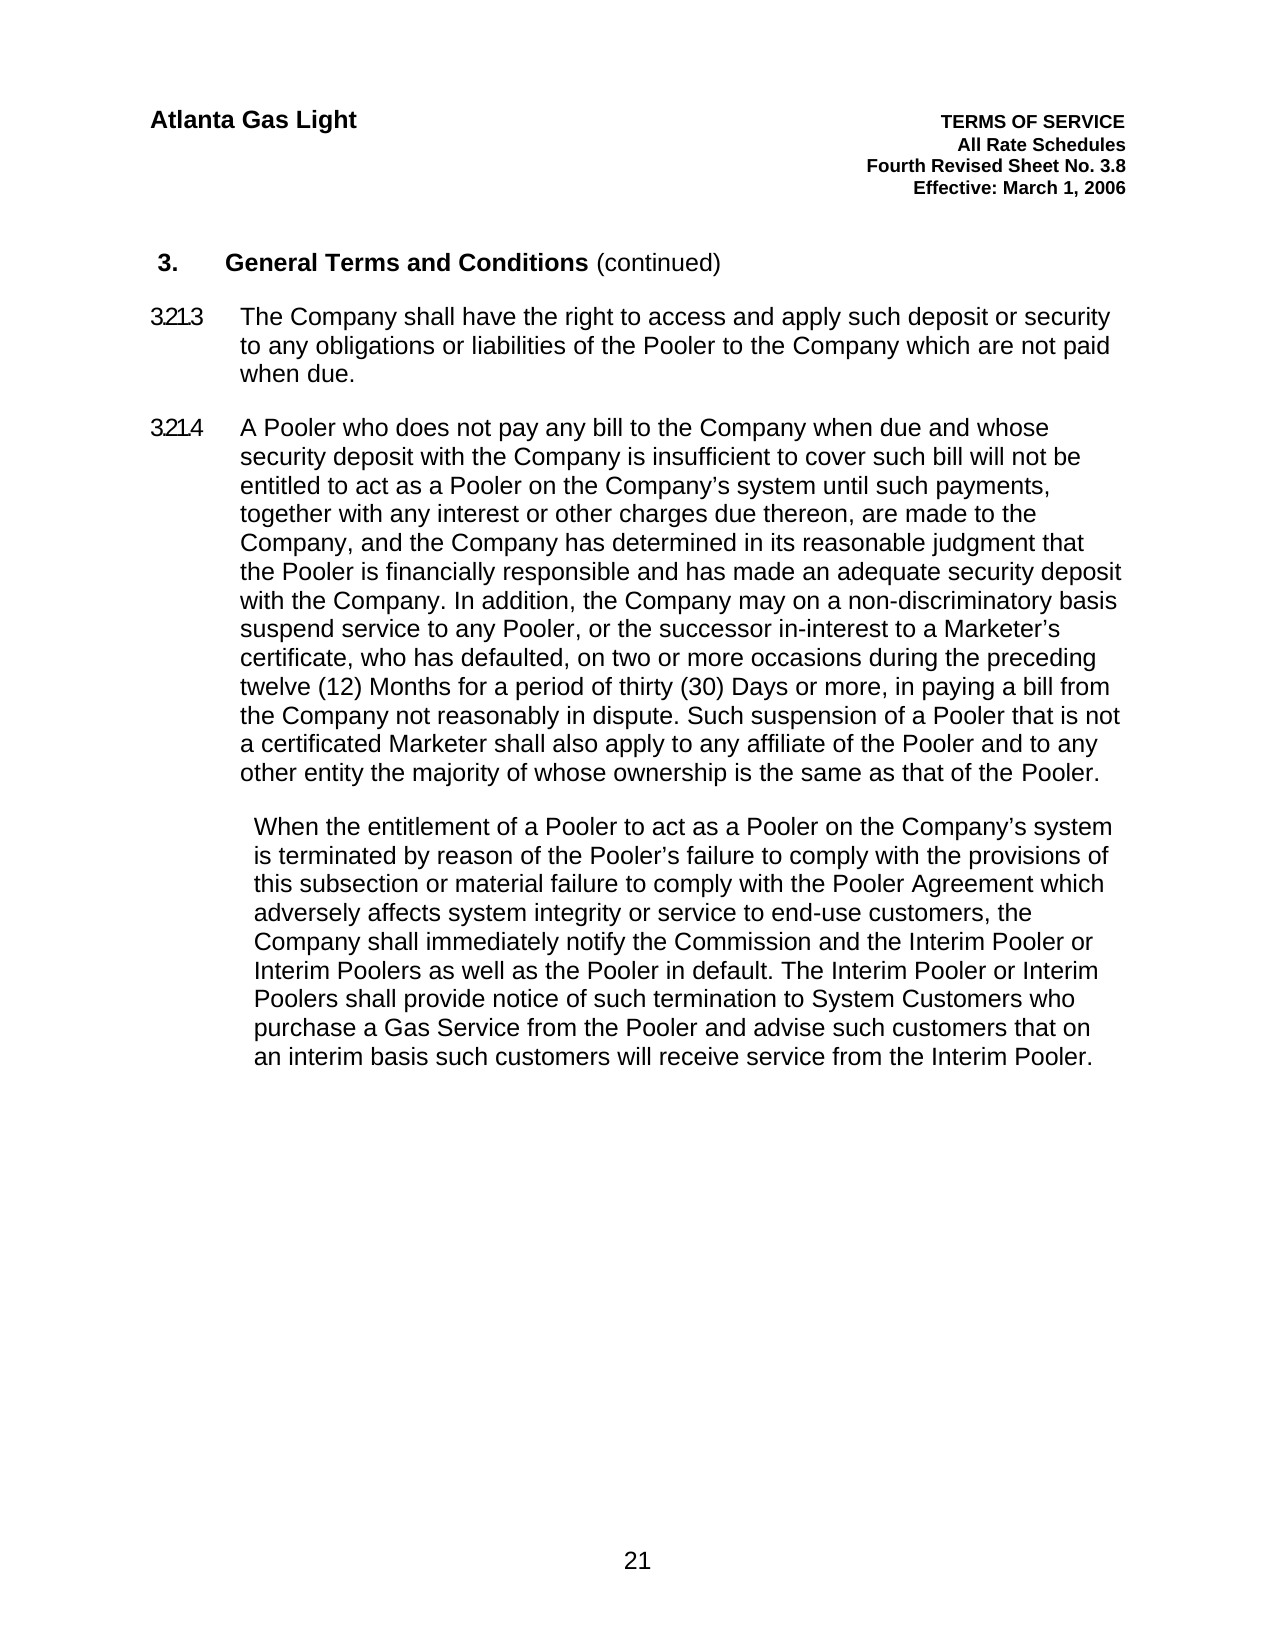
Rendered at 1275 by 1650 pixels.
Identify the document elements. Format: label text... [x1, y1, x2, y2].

text When the entitlement of a Pooler to act as a Pooler on the Company’s system is terminated by reason of the Pooler’s failure to comply with the provisions of this subsection or material failure to comply with the Pooler Agreement which adversely affects system integrity or service to end-use customers, the Company shall immediately notify the Commission and the Interim Pooler or Interim Poolers as well as the Pooler in default. The Interim Pooler or Interim Poolers shall provide notice of such termination to System Customers who purchase a Gas Service from the Pooler and advise such customers that on an interim basis such customers will receive service from the Interim Pooler. [253, 812, 1116, 1071]
list A Pooler who does not pay any bill to the Company when due and whose security deposit with the Company is insufficient to cover such bill will not be entitled to act as a Pooler on the Company’s system until such payments, together with any interest or other charges due thereon, are made to the Company, and the Company has determined in its reasonable judgment that the Pooler is financially responsible and has made an adequate security deposit with the Company. In addition, the Company may on a non-discriminatory basis suspend service to any Pooler, or the successor in-interest to a Marketer’s certificate, who has defaulted, on two or more occasions during the preceding twelve (12) Months for a period of thirty (30) Days or more, in paying a bill from the Company not reasonably in dispute. Such suspension of a Pooler that is not a certificated Marketer shall also apply to any affiliate of the Pooler and to any other entity the majority of whose ownership is the same as that of the Pooler. [150, 413, 1123, 787]
list The Company shall have the right to access and apply such deposit or security to any obligations or liabilities of the Pooler to the Company which are not paid when due. [150, 302, 1112, 388]
text 3. General Terms and Conditions (continued) [157, 248, 1137, 277]
